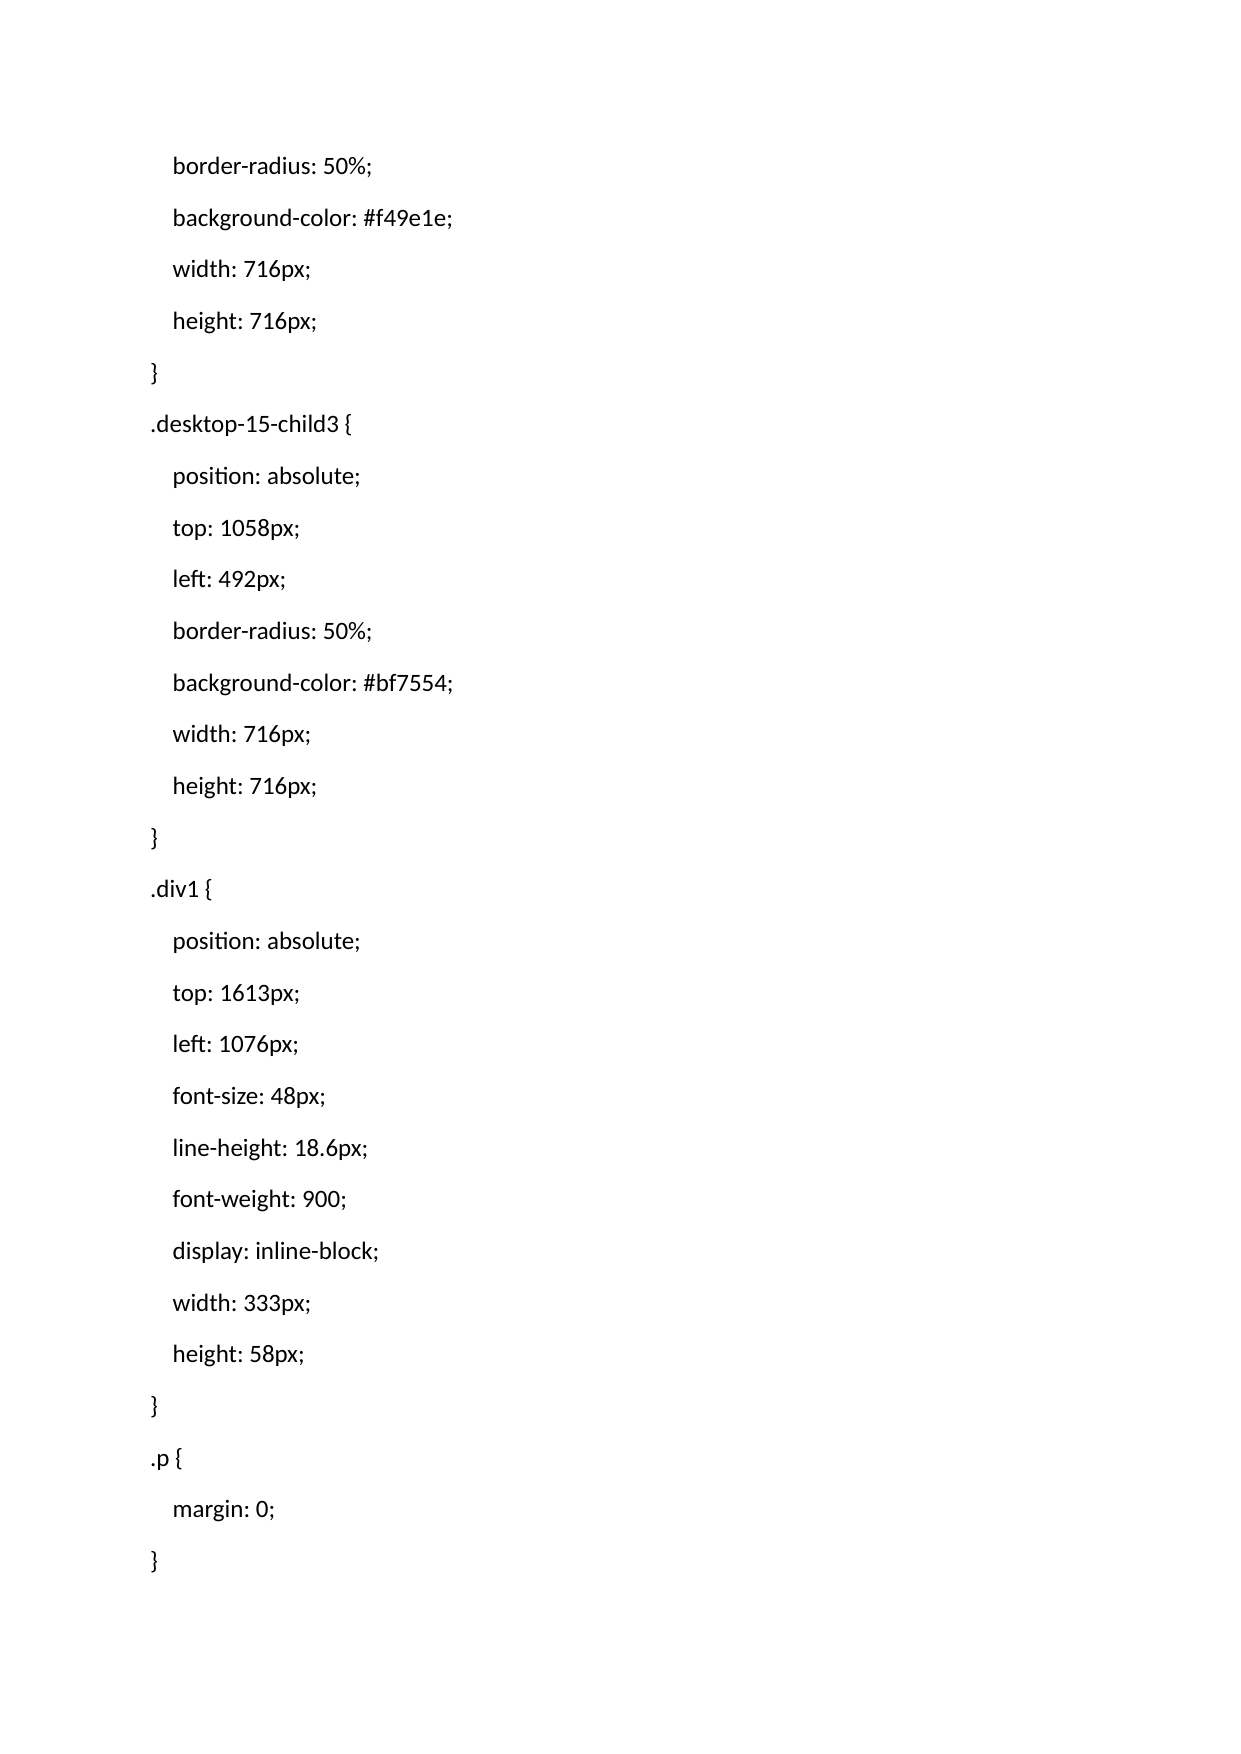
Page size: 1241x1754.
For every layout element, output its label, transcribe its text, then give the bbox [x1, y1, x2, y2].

text height: 716px; [150, 770, 1090, 801]
text font-size: 48px; [150, 1080, 1090, 1111]
text top: 1058px; [150, 512, 1090, 542]
text } [150, 822, 1090, 852]
text background-color: #f49e1e; [150, 202, 1090, 232]
text background-color: #bf7554; [150, 667, 1090, 697]
text border-radius: 50%; [150, 150, 1090, 181]
text left: 1076px; [150, 1028, 1090, 1059]
text top: 1613px; [150, 977, 1090, 1007]
text height: 58px; [150, 1338, 1090, 1369]
text height: 716px; [150, 305, 1090, 336]
text .desktop-15-child3 { [150, 408, 1090, 439]
text .p { [150, 1442, 1090, 1472]
text } [150, 1545, 1090, 1576]
text left: 492px; [150, 563, 1090, 594]
text margin: 0; [150, 1493, 1090, 1524]
text font-weight: 900; [150, 1183, 1090, 1214]
text width: 716px; [150, 718, 1090, 749]
text border-radius: 50%; [150, 615, 1090, 646]
text position: absolute; [150, 925, 1090, 956]
text position: absolute; [150, 460, 1090, 491]
text width: 333px; [150, 1287, 1090, 1317]
text } [150, 357, 1090, 387]
text width: 716px; [150, 253, 1090, 284]
text } [150, 1390, 1090, 1421]
text display: inline-block; [150, 1235, 1090, 1266]
text .div1 { [150, 873, 1090, 904]
text line-height: 18.6px; [150, 1132, 1090, 1162]
